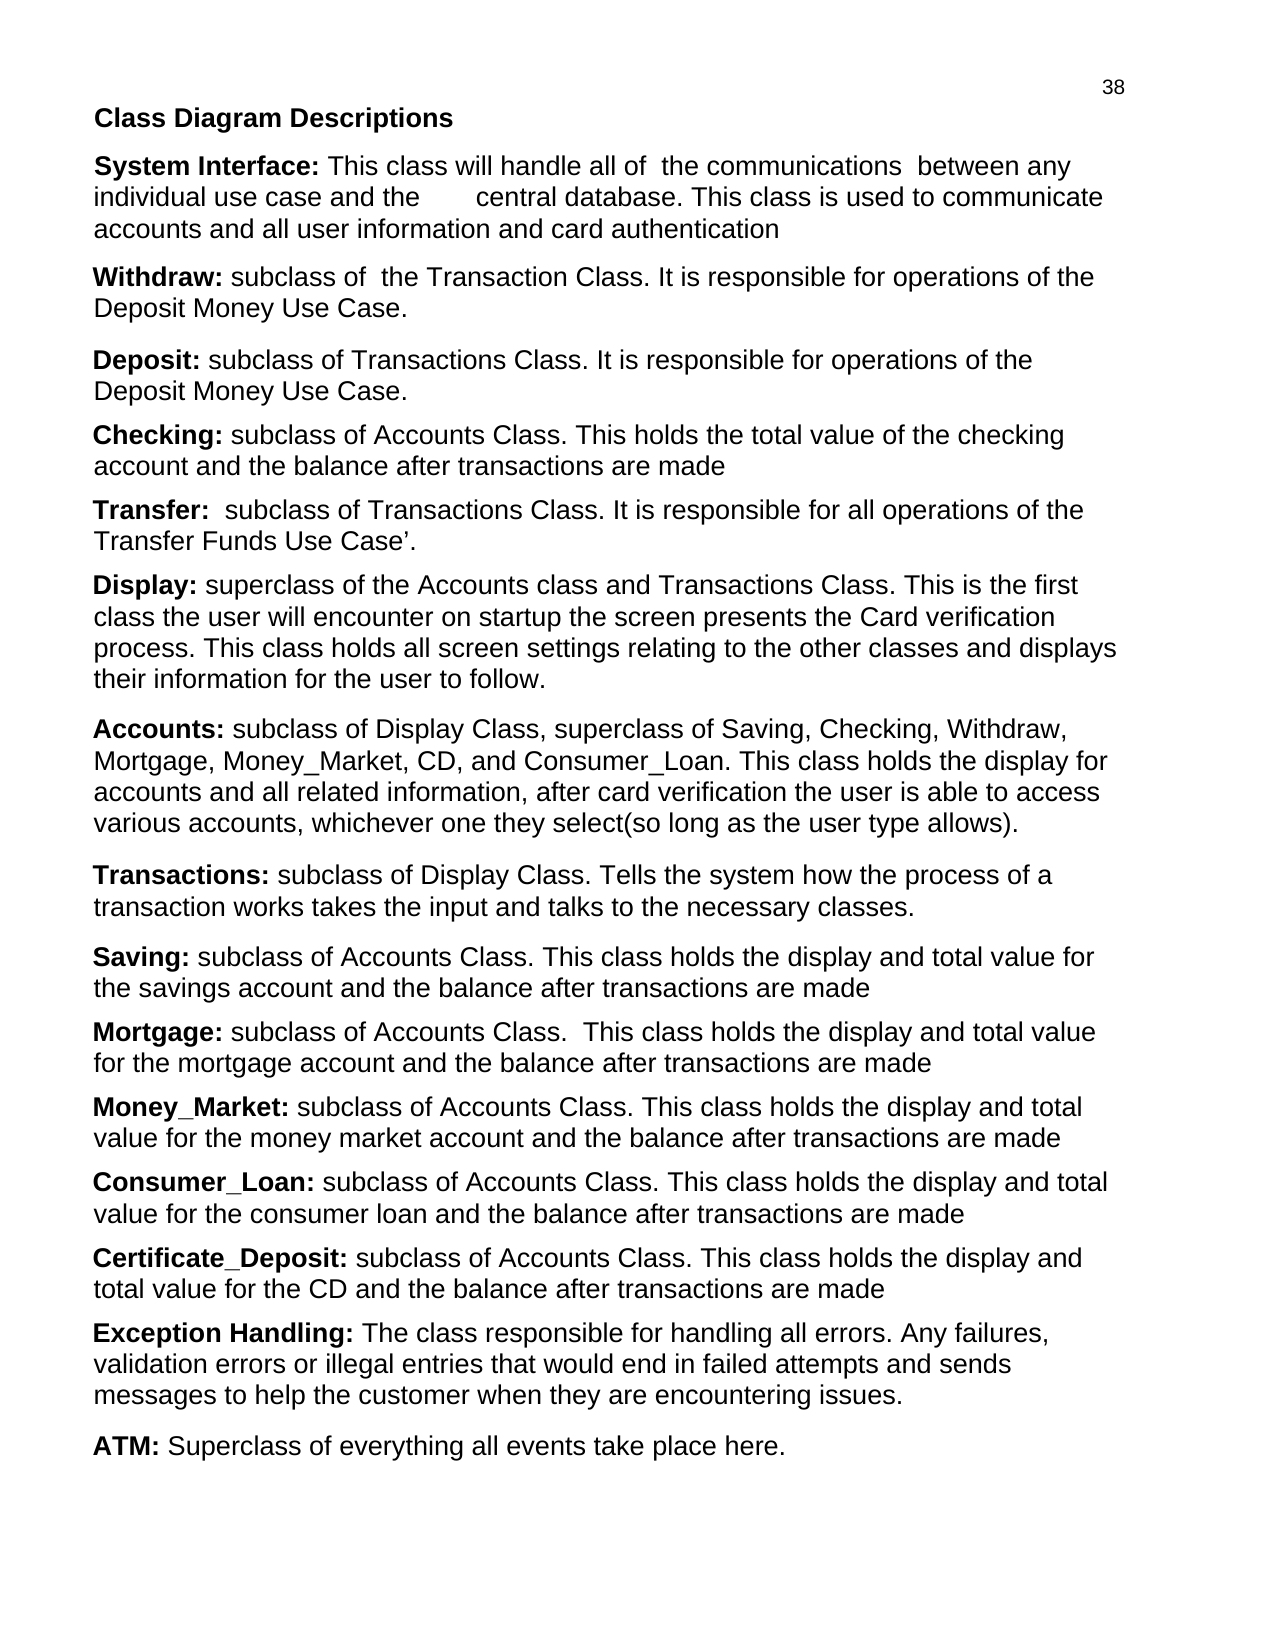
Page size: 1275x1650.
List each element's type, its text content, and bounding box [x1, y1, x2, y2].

subtitle Class Diagram Descriptions [93, 102, 1125, 133]
text Mortgage: subclass of Accounts Class. This class holds the display and total value for the mortgage account and the balance after transactions are made [92, 1016, 1125, 1078]
text Display: superclass of the Accounts class and Transactions Class. This is the first class the user will encounter​ on startup the screen presents the Card verification process. This class holds all screen settings relating to the other classes and displays their information for the user to follow. [92, 569, 1125, 694]
text Exception Handling: The class responsible for handling all errors. Any failures, validation errors or illegal entries that would end in failed attempts and sends messages to help the customer when they are encountering issues. [92, 1317, 1125, 1411]
text Checking: subclass of Accounts Class. This holds the total value of the checking account and the balance after transactions are made [92, 419, 1125, 481]
text Certificate_Deposit: subclass of Accounts Class. This class holds the display and total value for the CD and the balance after transactions are made [92, 1242, 1125, 1304]
text Accounts: subclass of Display Class, superclass of Saving, Checking, Withdraw, Mortgage, Money_Market,​ CD, and Consumer_Loan. This class holds the display for accounts and all related information, after card verification the user is able to access various accounts, whichever one they select(so long as the user type allows). [92, 713, 1125, 838]
text Deposit: subclass of Transactions Class. It is responsible for operations of the​ Deposit Money Use Case. [92, 344, 1125, 406]
text Money_Market: subclass of Accounts Class. This class holds the display and total value for the money market account and the balance after transactions are made [92, 1091, 1125, 1154]
text Transactions: subclass of Display Class. Tells the system how the process of a transaction works takes the input and talks to the necessary classes.​ [92, 859, 1125, 922]
text Withdraw: subclass of the Transaction Class. It is responsible for operations of the Deposit Money Use Case. [92, 261, 1125, 323]
text Transfer: subclass of Transactions Class. It is responsible for all operations of the Transfer​ Funds Use Case’. [92, 494, 1125, 557]
text ATM: Superclass of everything all events take place here. [92, 1429, 1125, 1461]
subtitle System Interface: This class will handle all of the communications between any individual use case and the​ central database. This class is used to communicate accounts and all user information and card authentication [93, 150, 1125, 244]
text Saving: subclass of Accounts Class. This class holds the display and total value for the savings account and the balance after transactions are made [92, 941, 1125, 1003]
text Consumer_Loan: subclass of Accounts Class. This class holds the display and total value for the consumer loan and the balance after transactions are made [92, 1166, 1125, 1229]
